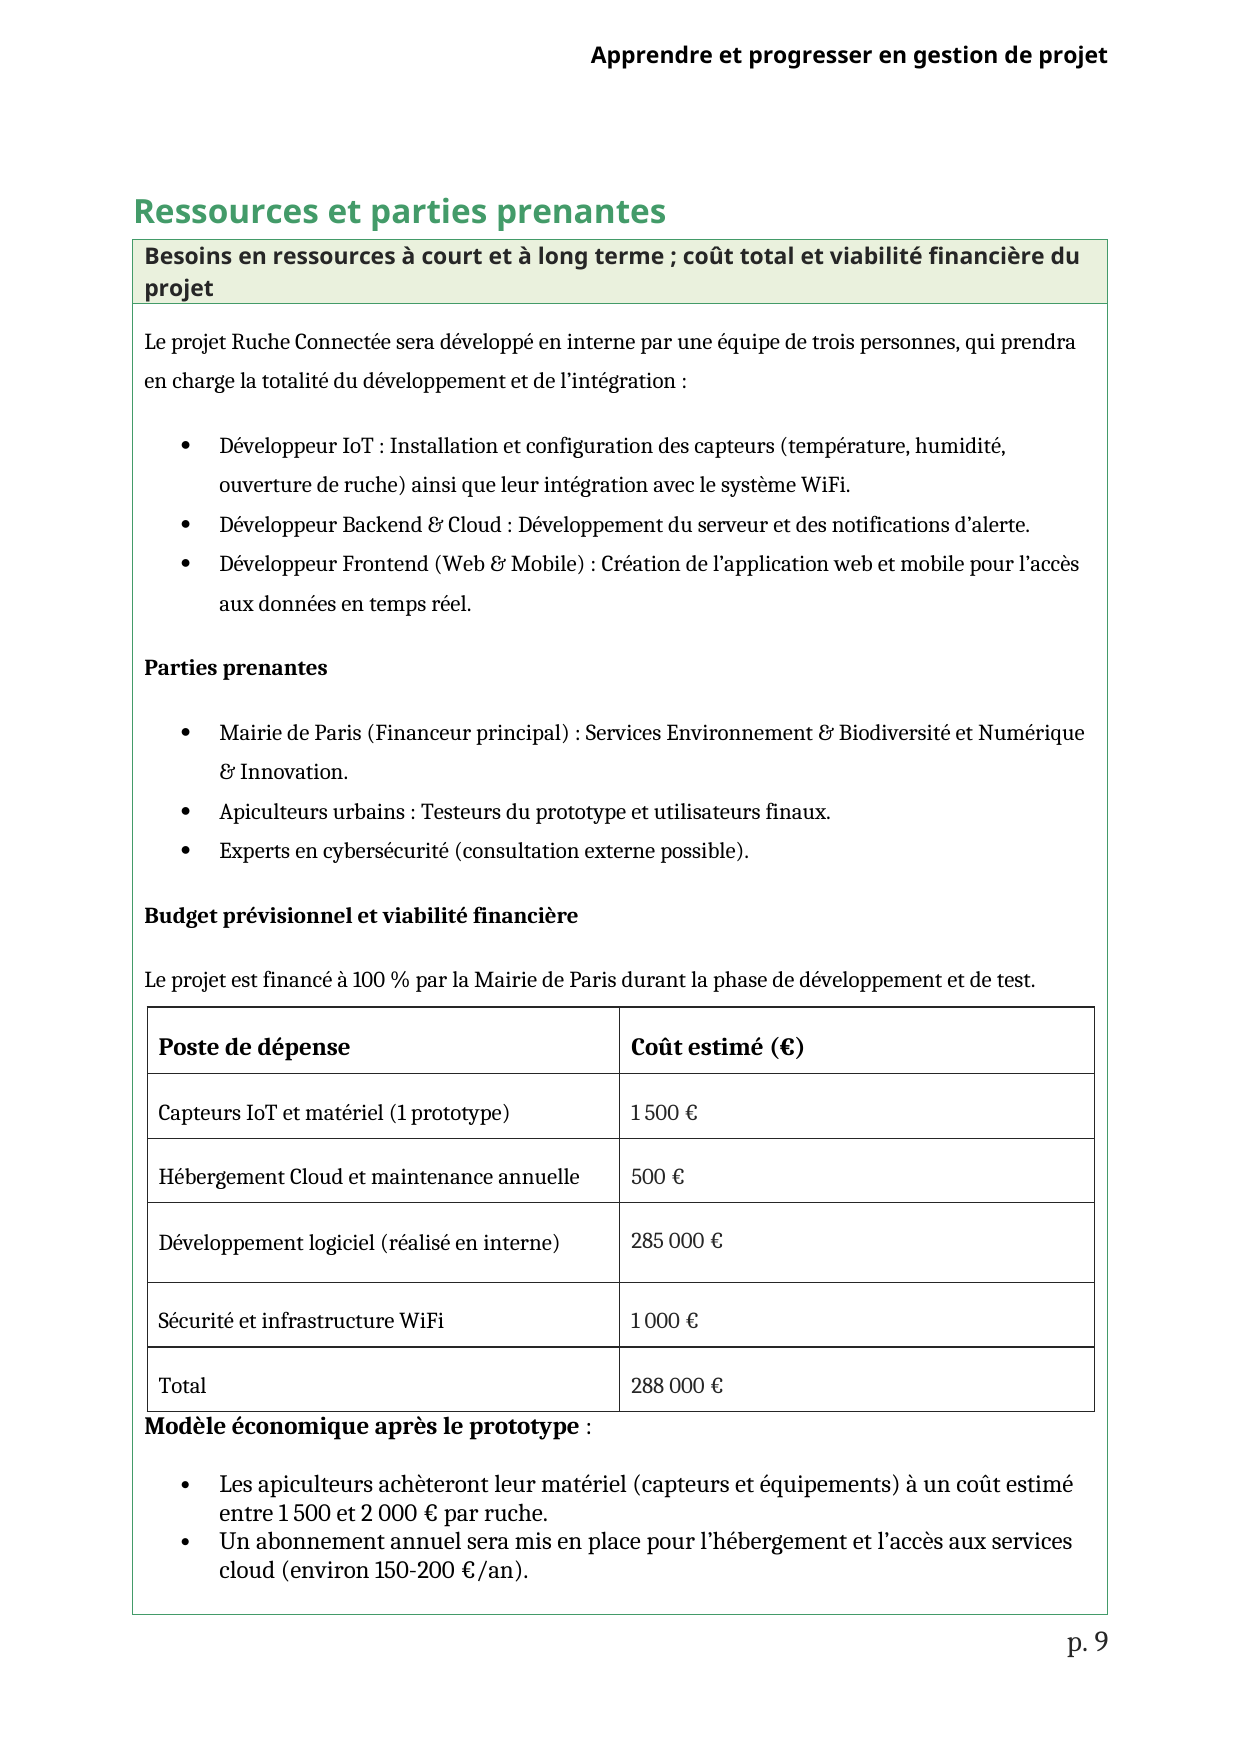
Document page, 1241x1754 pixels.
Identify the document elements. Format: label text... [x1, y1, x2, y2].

table_header Besoins en ressources à court et à long terme ; coût total et viabilité financière du projet [133, 240, 1107, 303]
subtitle Ressources et parties prenantes [133, 187, 1108, 233]
